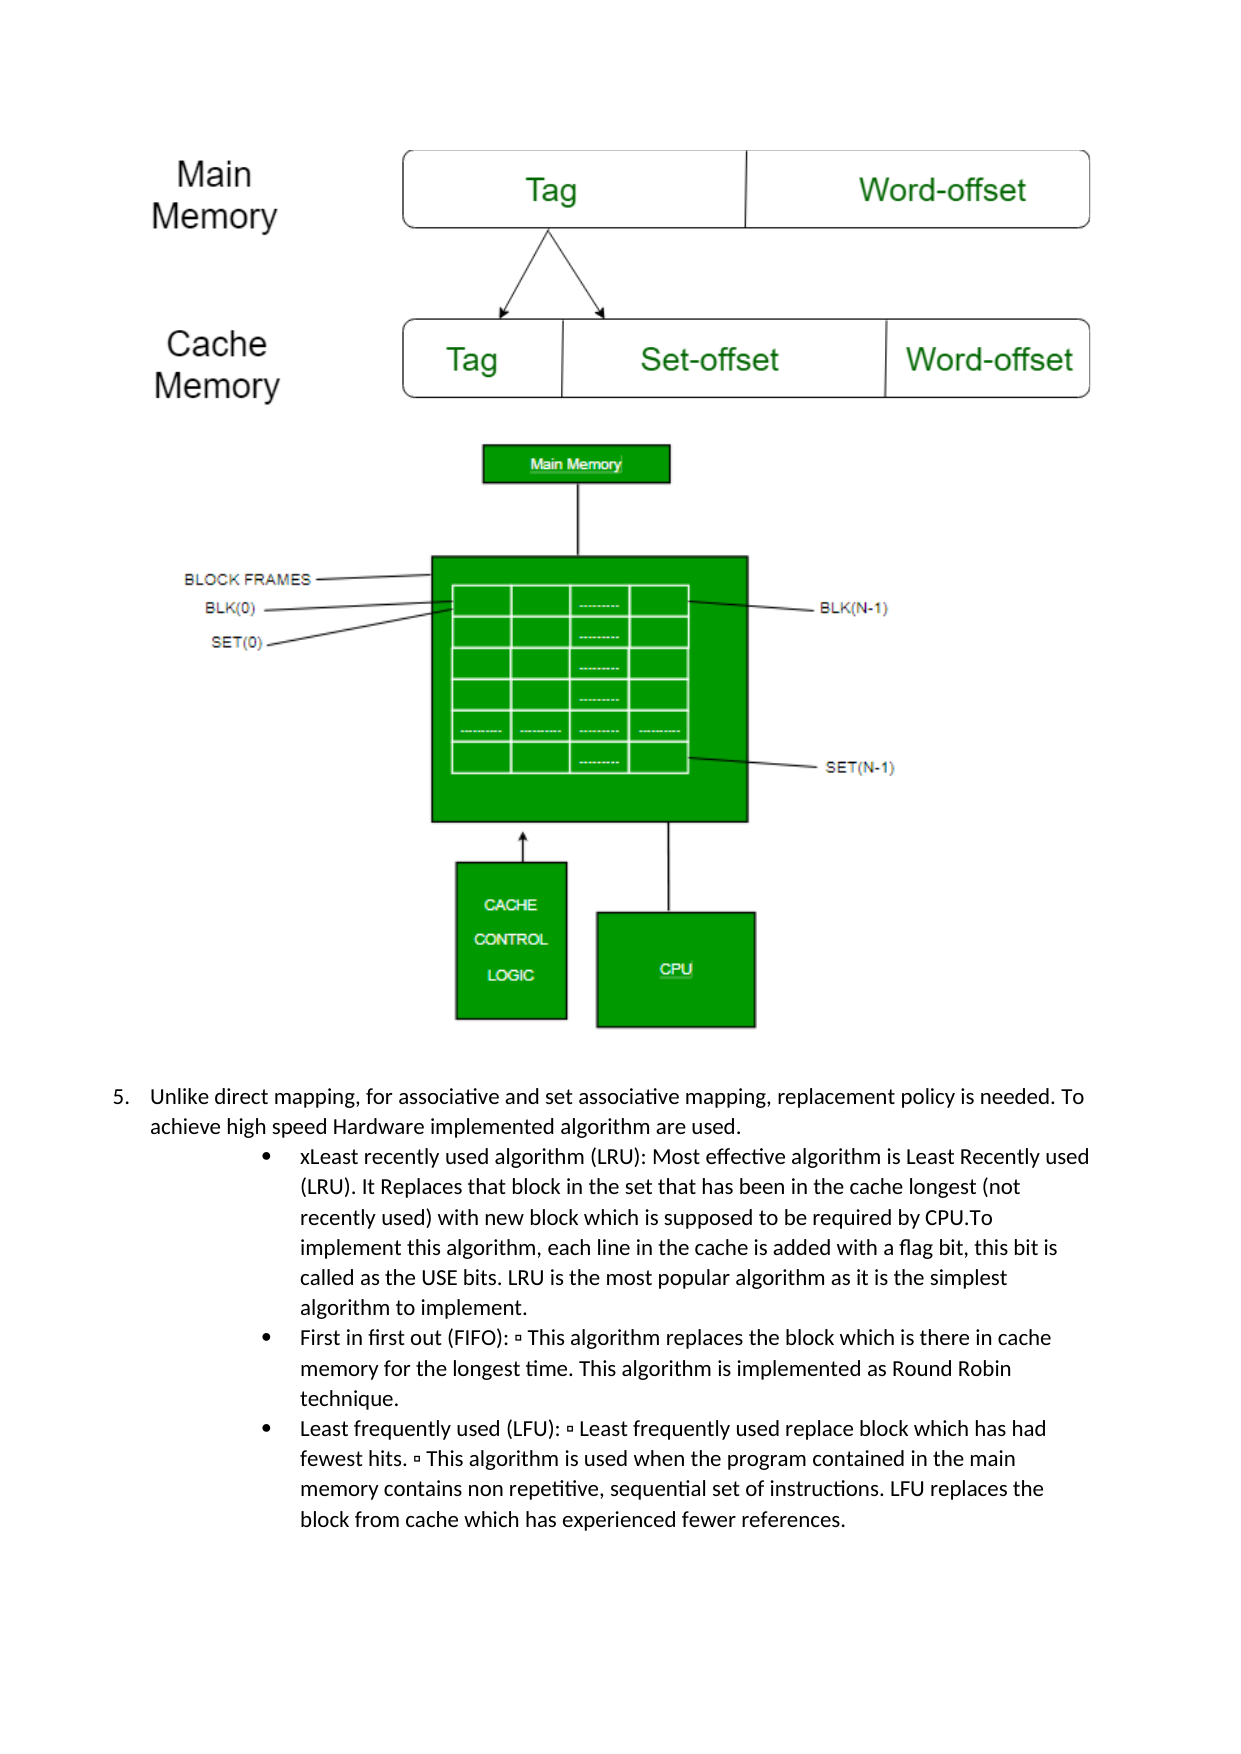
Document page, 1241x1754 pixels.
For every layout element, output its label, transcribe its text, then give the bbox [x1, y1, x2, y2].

list Least frequently used (LFU): ▫ Least frequently used replace block which has had fewest hits. ▫ This algorithm is used when the program contained in the main memory contains non repetitive, sequential set of instructions. LFU replaces the block from cache which has experienced fewer references. [262, 1414, 1090, 1533]
list xLeast recently used algorithm (LRU): Most effective algorithm is Least Recently used (LRU). It Replaces that block in the set that has been in the cache longest (not recently used) with new block which is supposed to be required by CPU.To implement this algorithm, each line in the cache is added with a flag bit, this bit is called as the USE bits. LRU is the most popular algorithm as it is the simplest algorithm to implement. [262, 1142, 1090, 1321]
list Unlike direct mapping, for associative and set associative mapping, replacement policy is needed. To achieve high speed Hardware implemented algorithm are used. [112, 1082, 1090, 1140]
picture [150, 421, 926, 1067]
list First in first out (FIFO): ▫ This algorithm replaces the block which is there in cache memory for the longest time. This algorithm is implemented as Round Robin technique. [262, 1323, 1090, 1412]
picture [150, 150, 1091, 406]
